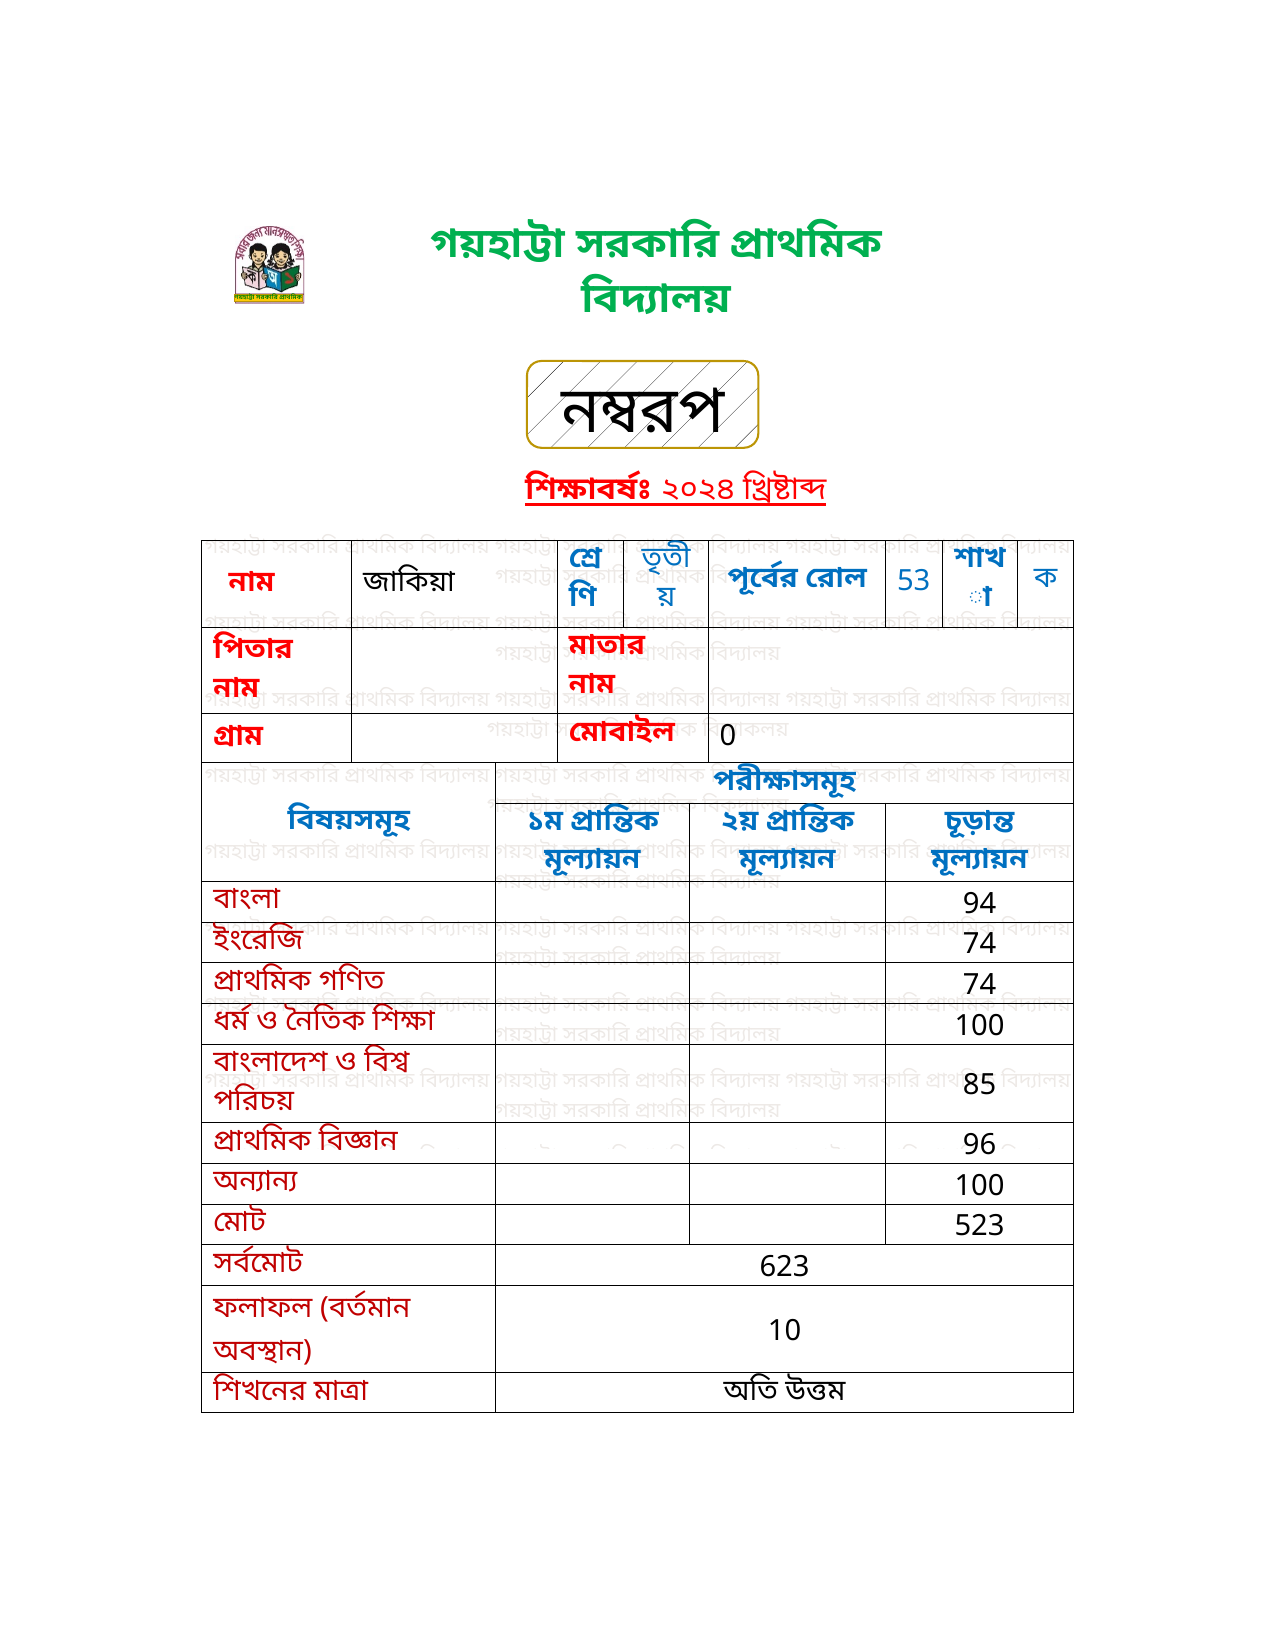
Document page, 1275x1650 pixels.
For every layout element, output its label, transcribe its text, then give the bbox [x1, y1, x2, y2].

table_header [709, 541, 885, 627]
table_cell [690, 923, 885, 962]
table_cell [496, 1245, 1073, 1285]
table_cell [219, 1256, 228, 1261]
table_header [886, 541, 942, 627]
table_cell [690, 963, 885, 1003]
text শিক্ষাবর্ষঃ ২০২৪ খ্রিষ্টাব্দ [450, 470, 1125, 512]
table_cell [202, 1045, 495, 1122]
picture [234, 226, 305, 304]
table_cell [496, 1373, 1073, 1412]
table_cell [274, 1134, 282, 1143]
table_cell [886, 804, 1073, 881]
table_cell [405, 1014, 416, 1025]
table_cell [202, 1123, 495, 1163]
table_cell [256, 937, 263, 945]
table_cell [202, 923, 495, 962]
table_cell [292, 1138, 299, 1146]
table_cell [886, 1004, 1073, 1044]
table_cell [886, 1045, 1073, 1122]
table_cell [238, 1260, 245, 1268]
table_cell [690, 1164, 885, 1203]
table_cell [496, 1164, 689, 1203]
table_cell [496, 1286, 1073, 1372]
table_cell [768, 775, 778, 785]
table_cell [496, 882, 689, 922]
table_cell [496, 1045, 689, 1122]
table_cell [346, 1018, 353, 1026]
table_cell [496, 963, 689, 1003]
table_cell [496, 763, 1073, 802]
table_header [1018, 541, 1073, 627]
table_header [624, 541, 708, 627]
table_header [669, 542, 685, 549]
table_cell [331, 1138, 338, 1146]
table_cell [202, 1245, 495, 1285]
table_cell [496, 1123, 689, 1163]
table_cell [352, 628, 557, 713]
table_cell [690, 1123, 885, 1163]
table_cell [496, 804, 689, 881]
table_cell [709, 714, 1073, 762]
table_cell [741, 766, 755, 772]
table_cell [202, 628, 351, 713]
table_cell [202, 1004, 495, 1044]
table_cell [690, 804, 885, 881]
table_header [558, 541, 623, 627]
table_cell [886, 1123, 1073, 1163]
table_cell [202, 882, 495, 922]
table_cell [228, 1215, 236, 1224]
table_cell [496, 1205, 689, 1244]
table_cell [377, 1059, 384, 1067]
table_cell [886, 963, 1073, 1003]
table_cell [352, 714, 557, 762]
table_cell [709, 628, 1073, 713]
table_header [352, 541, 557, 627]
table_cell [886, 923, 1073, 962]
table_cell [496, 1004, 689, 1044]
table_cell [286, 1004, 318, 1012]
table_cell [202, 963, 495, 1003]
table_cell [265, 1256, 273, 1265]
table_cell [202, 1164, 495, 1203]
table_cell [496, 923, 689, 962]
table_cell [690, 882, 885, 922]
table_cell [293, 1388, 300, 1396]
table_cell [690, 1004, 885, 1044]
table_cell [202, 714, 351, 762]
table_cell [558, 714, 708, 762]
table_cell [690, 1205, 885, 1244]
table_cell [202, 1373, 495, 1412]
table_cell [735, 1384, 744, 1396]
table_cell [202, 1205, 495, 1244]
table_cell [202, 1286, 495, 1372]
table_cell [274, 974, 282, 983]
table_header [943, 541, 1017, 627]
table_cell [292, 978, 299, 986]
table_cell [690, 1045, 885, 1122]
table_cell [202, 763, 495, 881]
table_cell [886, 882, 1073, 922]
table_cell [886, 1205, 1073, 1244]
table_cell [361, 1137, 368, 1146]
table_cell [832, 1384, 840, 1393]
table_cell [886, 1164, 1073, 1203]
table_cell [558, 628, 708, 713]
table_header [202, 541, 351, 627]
